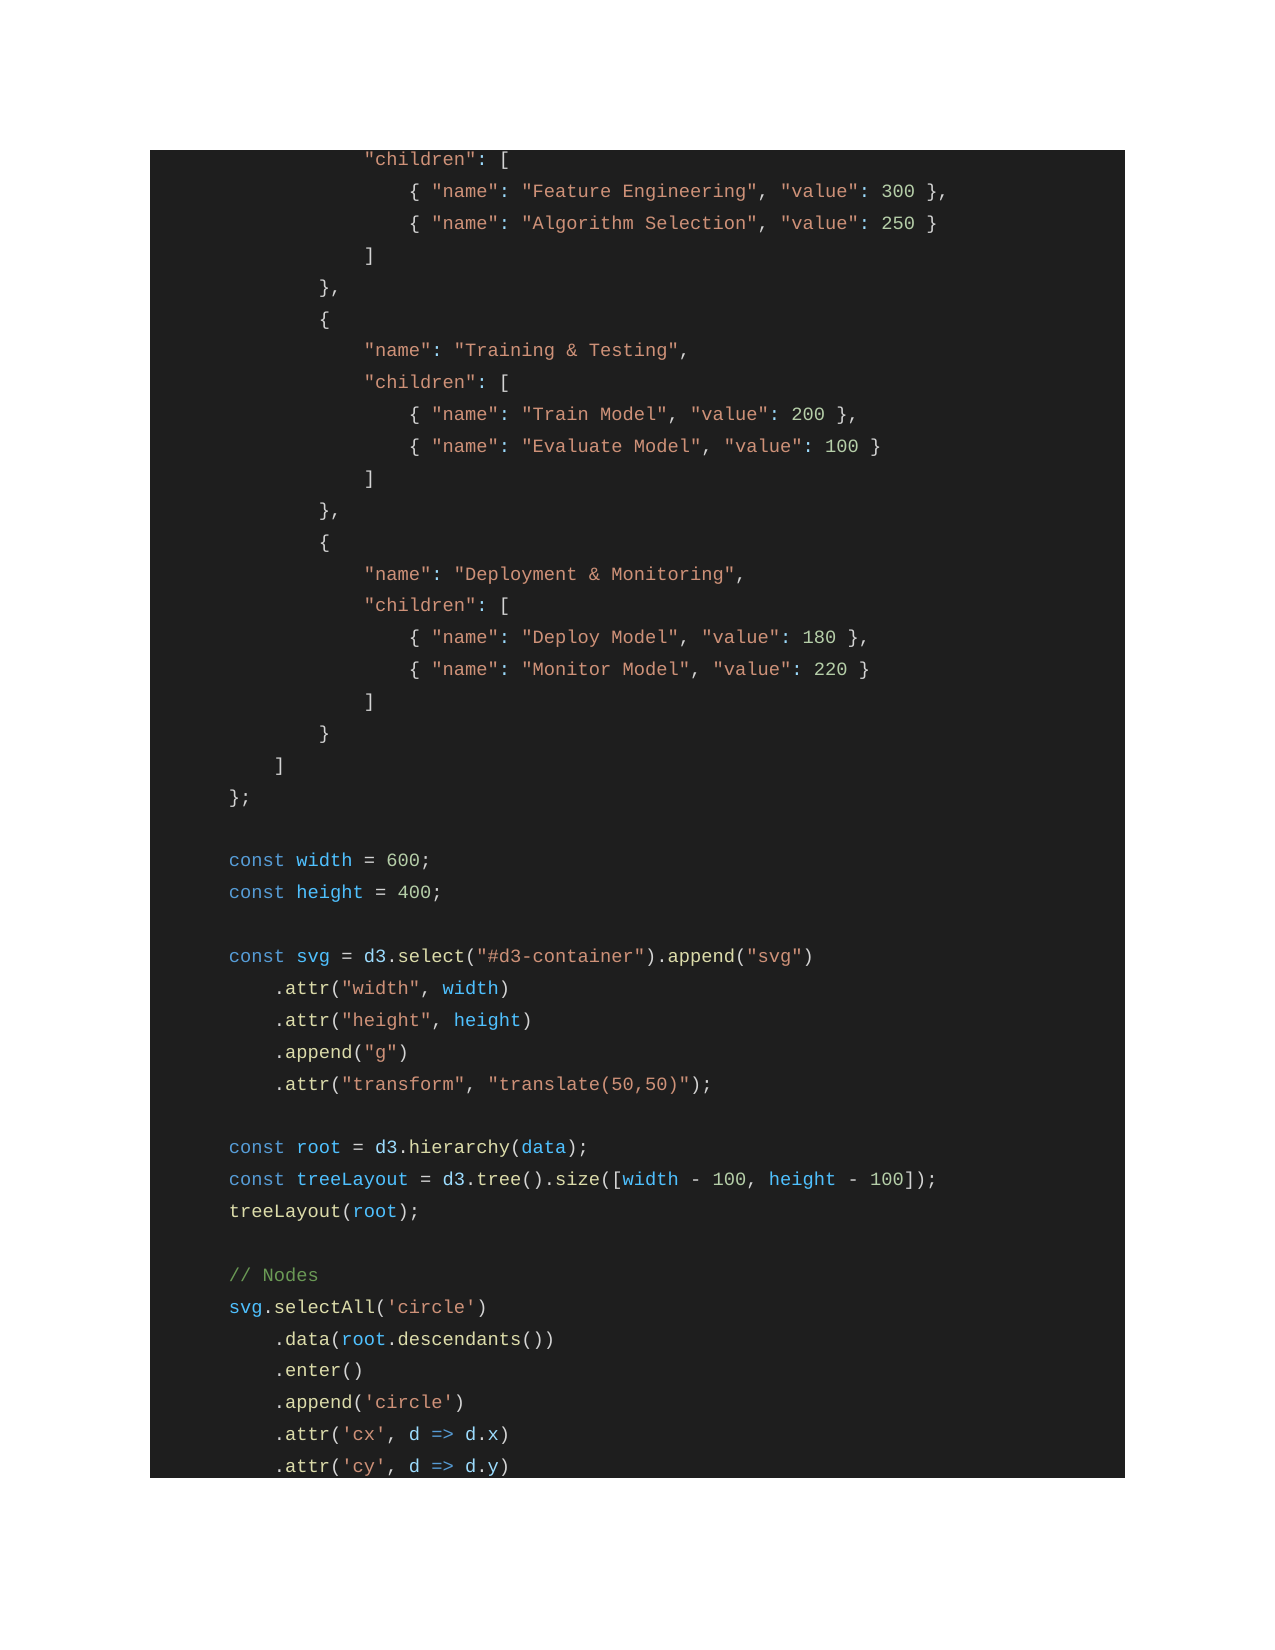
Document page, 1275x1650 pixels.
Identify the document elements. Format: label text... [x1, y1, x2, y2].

text { "name": "Feature Engineering", "value": 300 }, [150, 182, 1125, 203]
text .attr("height", height) [150, 1011, 1125, 1032]
text .append("g") [150, 1042, 1125, 1064]
text treeLayout(root); [150, 1202, 1125, 1223]
text const root = d3.hierarchy(data); [150, 1138, 1125, 1159]
text const treeLayout = d3.tree().size([width - 100, height - 100]); [150, 1170, 1125, 1191]
text const width = 600; [150, 851, 1125, 872]
text ] [150, 692, 1125, 713]
text }; [150, 787, 1125, 809]
text }, [150, 501, 1125, 522]
text .append('circle') [150, 1393, 1125, 1414]
text { "name": "Monitor Model", "value": 220 } [150, 660, 1125, 681]
text }, [150, 277, 1125, 299]
text { "name": "Evaluate Model", "value": 100 } [150, 437, 1125, 458]
text .enter() [150, 1361, 1125, 1382]
text "children": [ [150, 373, 1125, 394]
text { "name": "Deploy Model", "value": 180 }, [150, 628, 1125, 649]
text } [150, 724, 1125, 745]
text ] [150, 246, 1125, 267]
text .data(root.descendants()) [150, 1329, 1125, 1351]
text .attr('cx', d => d.x) [150, 1425, 1125, 1446]
text // Nodes [150, 1266, 1125, 1287]
text { "name": "Train Model", "value": 200 }, [150, 405, 1125, 426]
text svg.selectAll('circle') [150, 1297, 1125, 1319]
text ] [150, 756, 1125, 777]
text "name": "Training & Testing", [150, 341, 1125, 362]
text "children": [ [150, 150, 1125, 171]
text { [150, 309, 1125, 331]
text .attr("width", width) [150, 979, 1125, 1000]
text const height = 400; [150, 883, 1125, 904]
text "children": [ [150, 596, 1125, 617]
text ] [150, 469, 1125, 490]
text { "name": "Algorithm Selection", "value": 250 } [150, 214, 1125, 235]
text "name": "Deployment & Monitoring", [150, 564, 1125, 586]
text .attr('cy', d => d.y) [150, 1457, 1125, 1478]
text .attr("transform", "translate(50,50)"); [150, 1074, 1125, 1096]
text const svg = d3.select("#d3-container").append("svg") [150, 947, 1125, 968]
text { [150, 532, 1125, 554]
